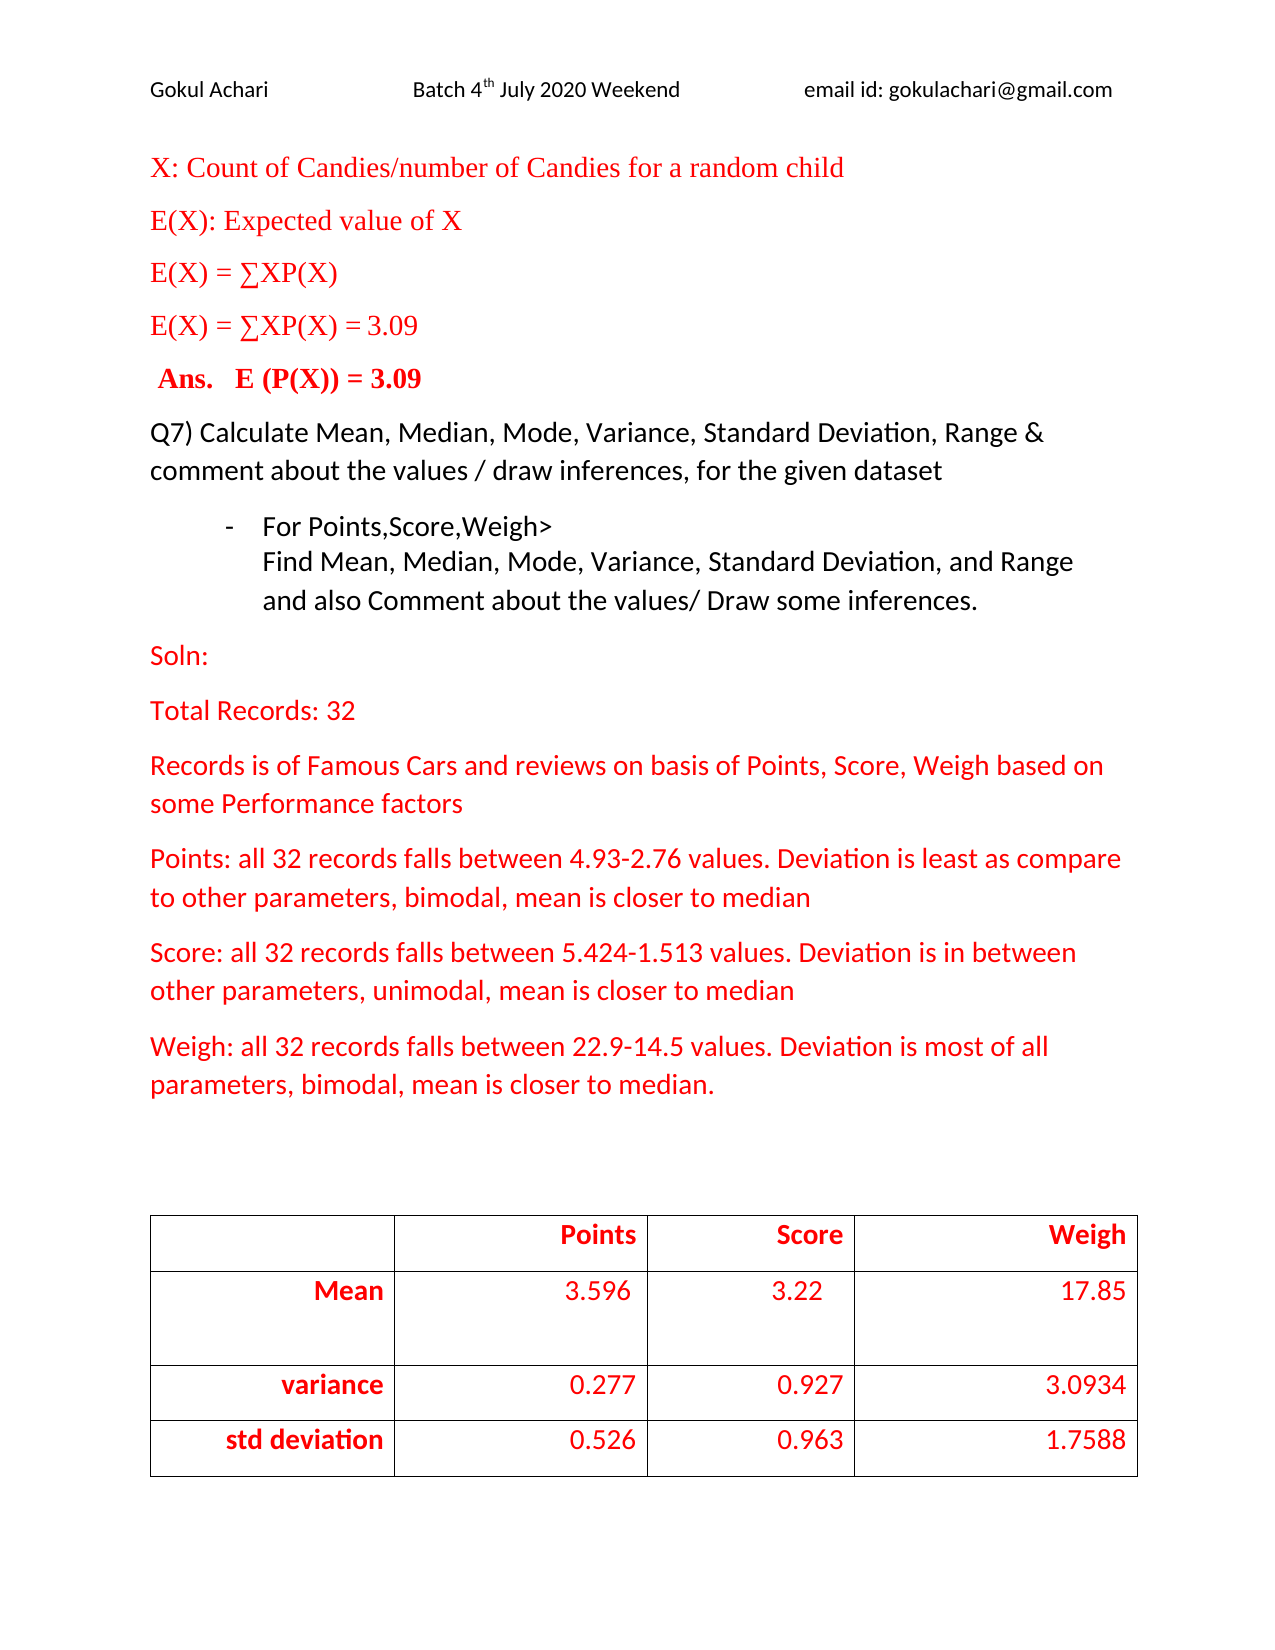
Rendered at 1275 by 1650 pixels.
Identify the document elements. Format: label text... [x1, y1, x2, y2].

text Total Records: 32 [150, 692, 1125, 727]
text Soln: [150, 637, 1125, 672]
table_cell 3.0934 [855, 1366, 1137, 1420]
list Find Mean, Median, Mode, Variance, Standard Deviation, and Range and also Comment about the values/ Draw some inferences. [262, 543, 1125, 617]
text E(X) = ∑XP(X) [150, 256, 1125, 289]
list For Points,Score,Weigh> [225, 508, 1125, 543]
table_cell 0.963 [648, 1421, 854, 1476]
table_header Score [648, 1216, 854, 1271]
text Records is of Famous Cars and reviews on basis of Points, Score, Weigh based on some Performance factors [150, 747, 1125, 821]
table_cell Mean [151, 1272, 394, 1365]
table_cell std deviation [151, 1421, 394, 1476]
text Ans. E (P(X)) = 3.09 [150, 361, 1125, 395]
table_cell 0.526 [395, 1421, 647, 1476]
table_header Weigh [855, 1216, 1137, 1271]
text Q7) Calculate Mean, Median, Mode, Variance, Standard Deviation, Range & comment about the values / draw inferences, for the given dataset [150, 414, 1125, 488]
table_cell 3.596 [395, 1272, 647, 1365]
table_cell 1.7588 [855, 1421, 1137, 1476]
text X: Count of Candies/number of Candies for a random child [150, 150, 1125, 183]
table_cell 17.85 [855, 1272, 1137, 1365]
table_cell variance [151, 1366, 394, 1420]
text E(X) = ∑XP(X) = 3.09 [150, 308, 1125, 342]
table_cell 0.927 [648, 1366, 854, 1420]
text Weigh: all 32 records falls between 22.9-14.5 values. Deviation is most of all parameters, bimodal, mean is closer to median. [150, 1028, 1125, 1102]
text Points: all 32 records falls between 4.93-2.76 values. Deviation is least as compare to other parameters, bimodal, mean is closer to median [150, 841, 1125, 914]
table_cell 0.277 [395, 1366, 647, 1420]
text E(X): Expected value of X [150, 203, 1125, 236]
table_header [151, 1216, 394, 1271]
text Score: all 32 records falls between 5.424-1.513 values. Deviation is in between other parameters, unimodal, mean is closer to median [150, 934, 1125, 1008]
table_cell 3.22 [648, 1272, 854, 1365]
table_header Points [395, 1216, 647, 1271]
